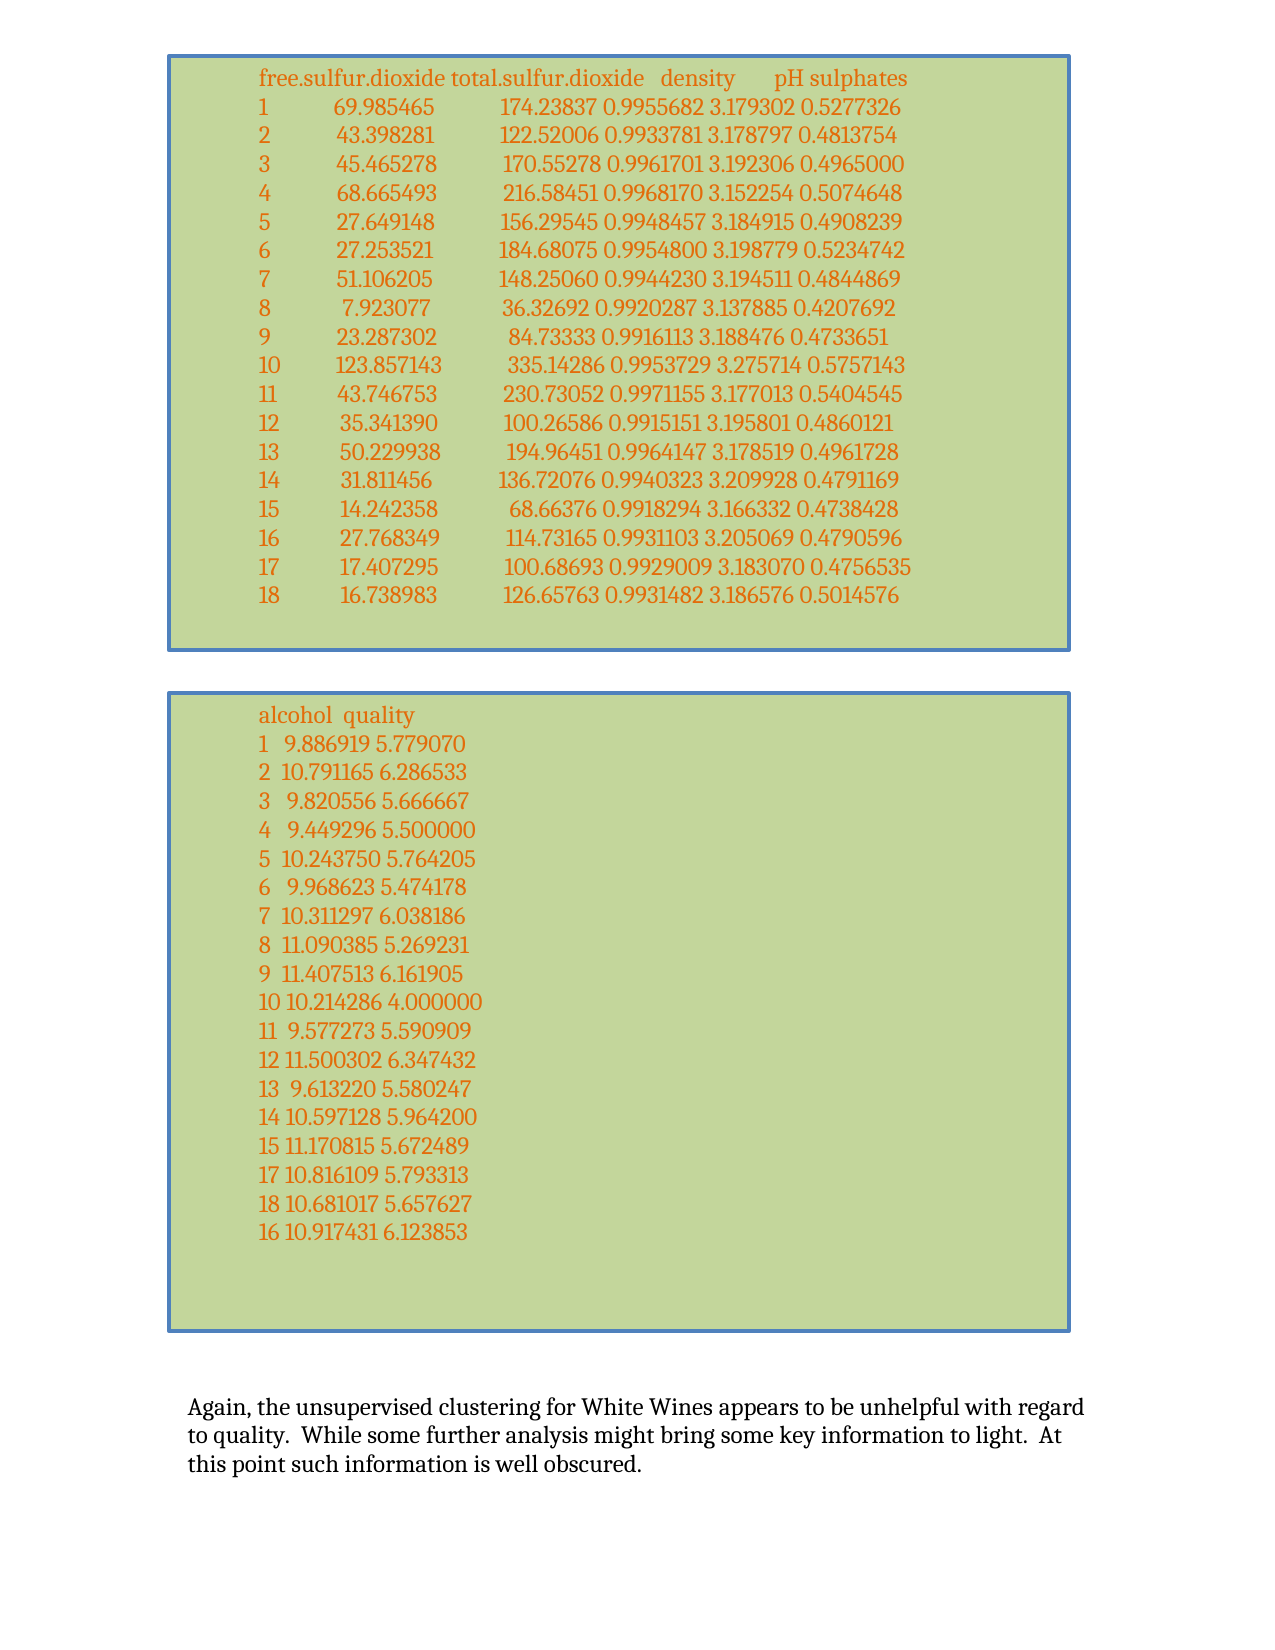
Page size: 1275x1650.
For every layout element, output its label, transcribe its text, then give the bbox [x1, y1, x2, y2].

text Again, the unsupervised clustering for White Wines appears to be unhelpful with regard to quality. While some further analysis might bring some key information to light. At this point such information is well obscured. [187, 1393, 1087, 1479]
